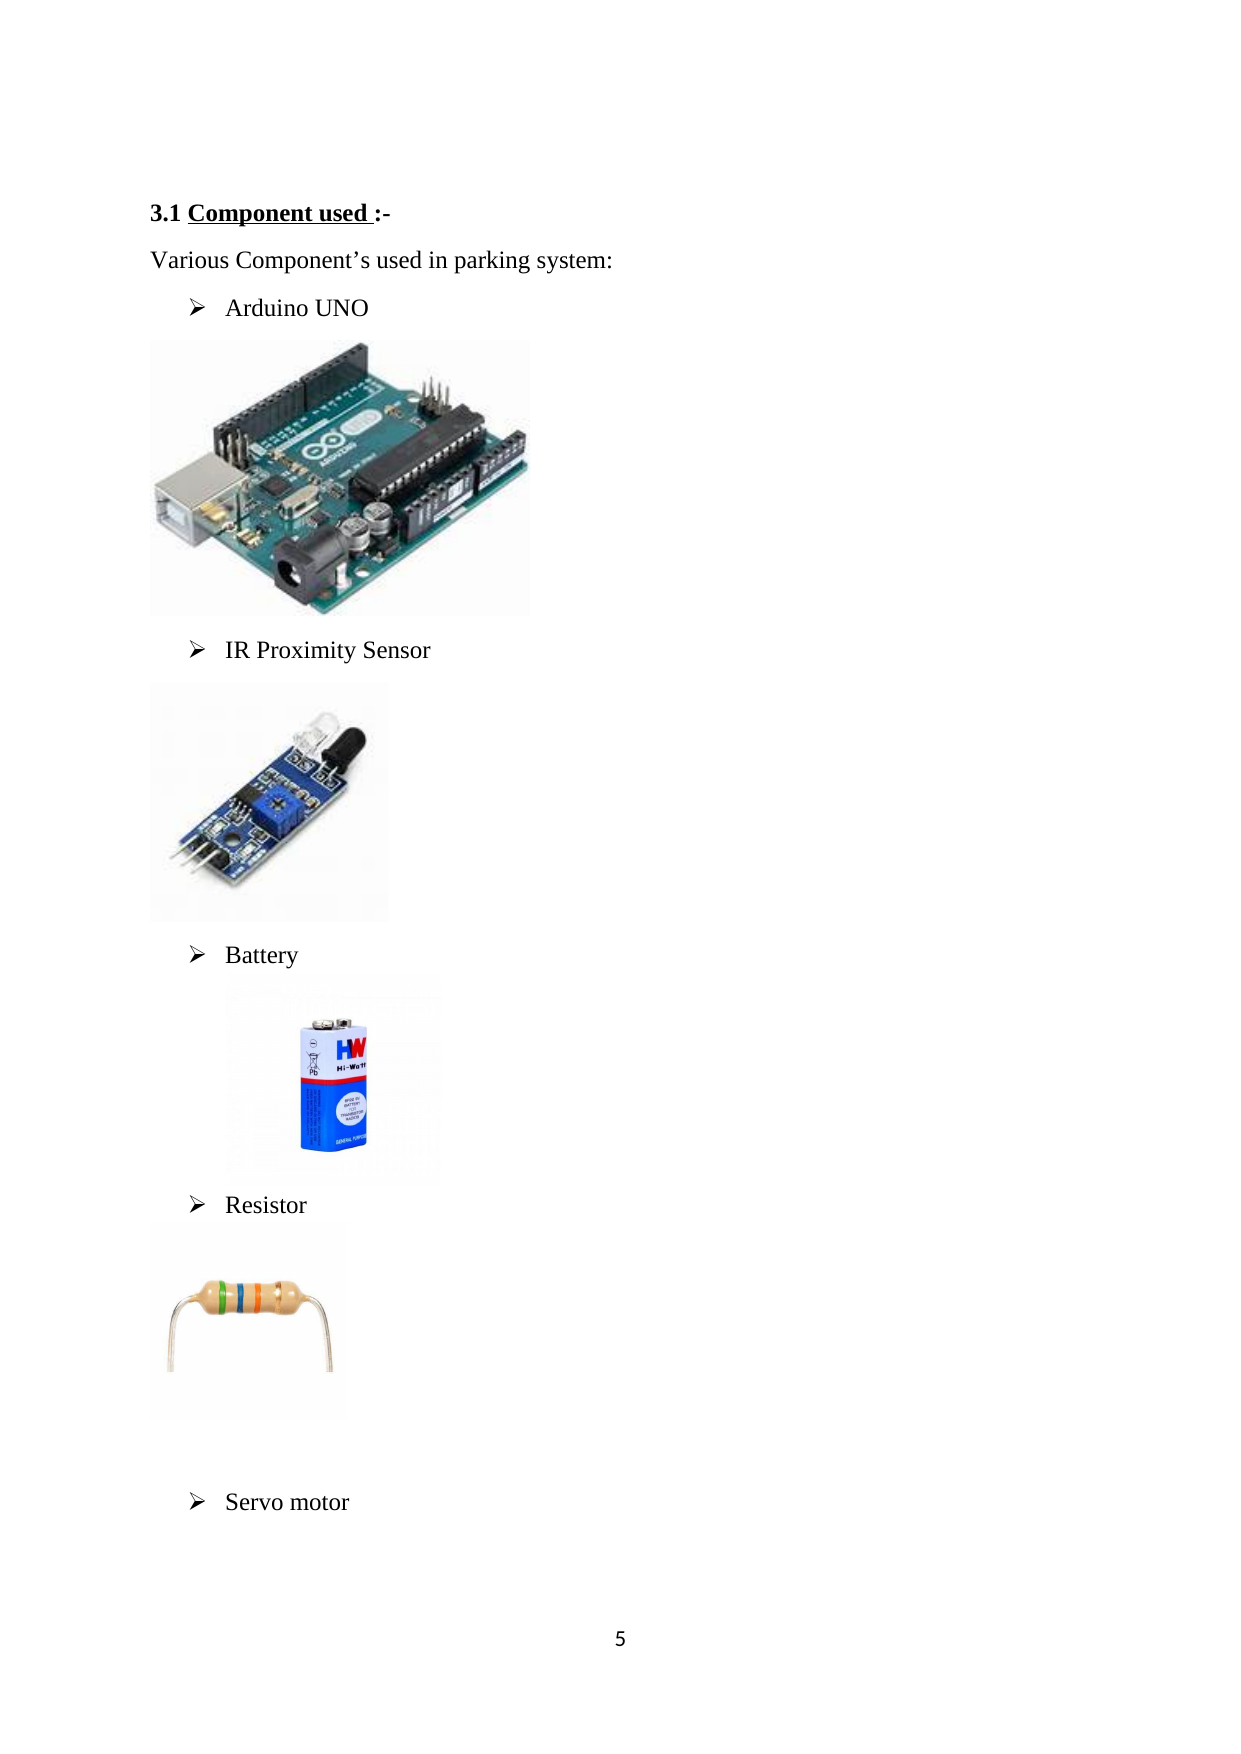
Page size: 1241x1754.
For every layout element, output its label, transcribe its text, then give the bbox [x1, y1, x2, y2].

list Resistor [187, 1190, 1090, 1219]
list IR Proximity Sensor [187, 635, 1090, 664]
list Servo motor [187, 1487, 1090, 1516]
picture [225, 971, 442, 1188]
text 3.1 Component used :- [150, 198, 1090, 226]
picture [150, 340, 530, 616]
list Battery [187, 940, 1090, 969]
picture [150, 682, 389, 922]
picture [150, 1221, 349, 1420]
text Various Component’s used in parking system: [150, 245, 1090, 274]
list Arduino UNO [187, 293, 1090, 322]
